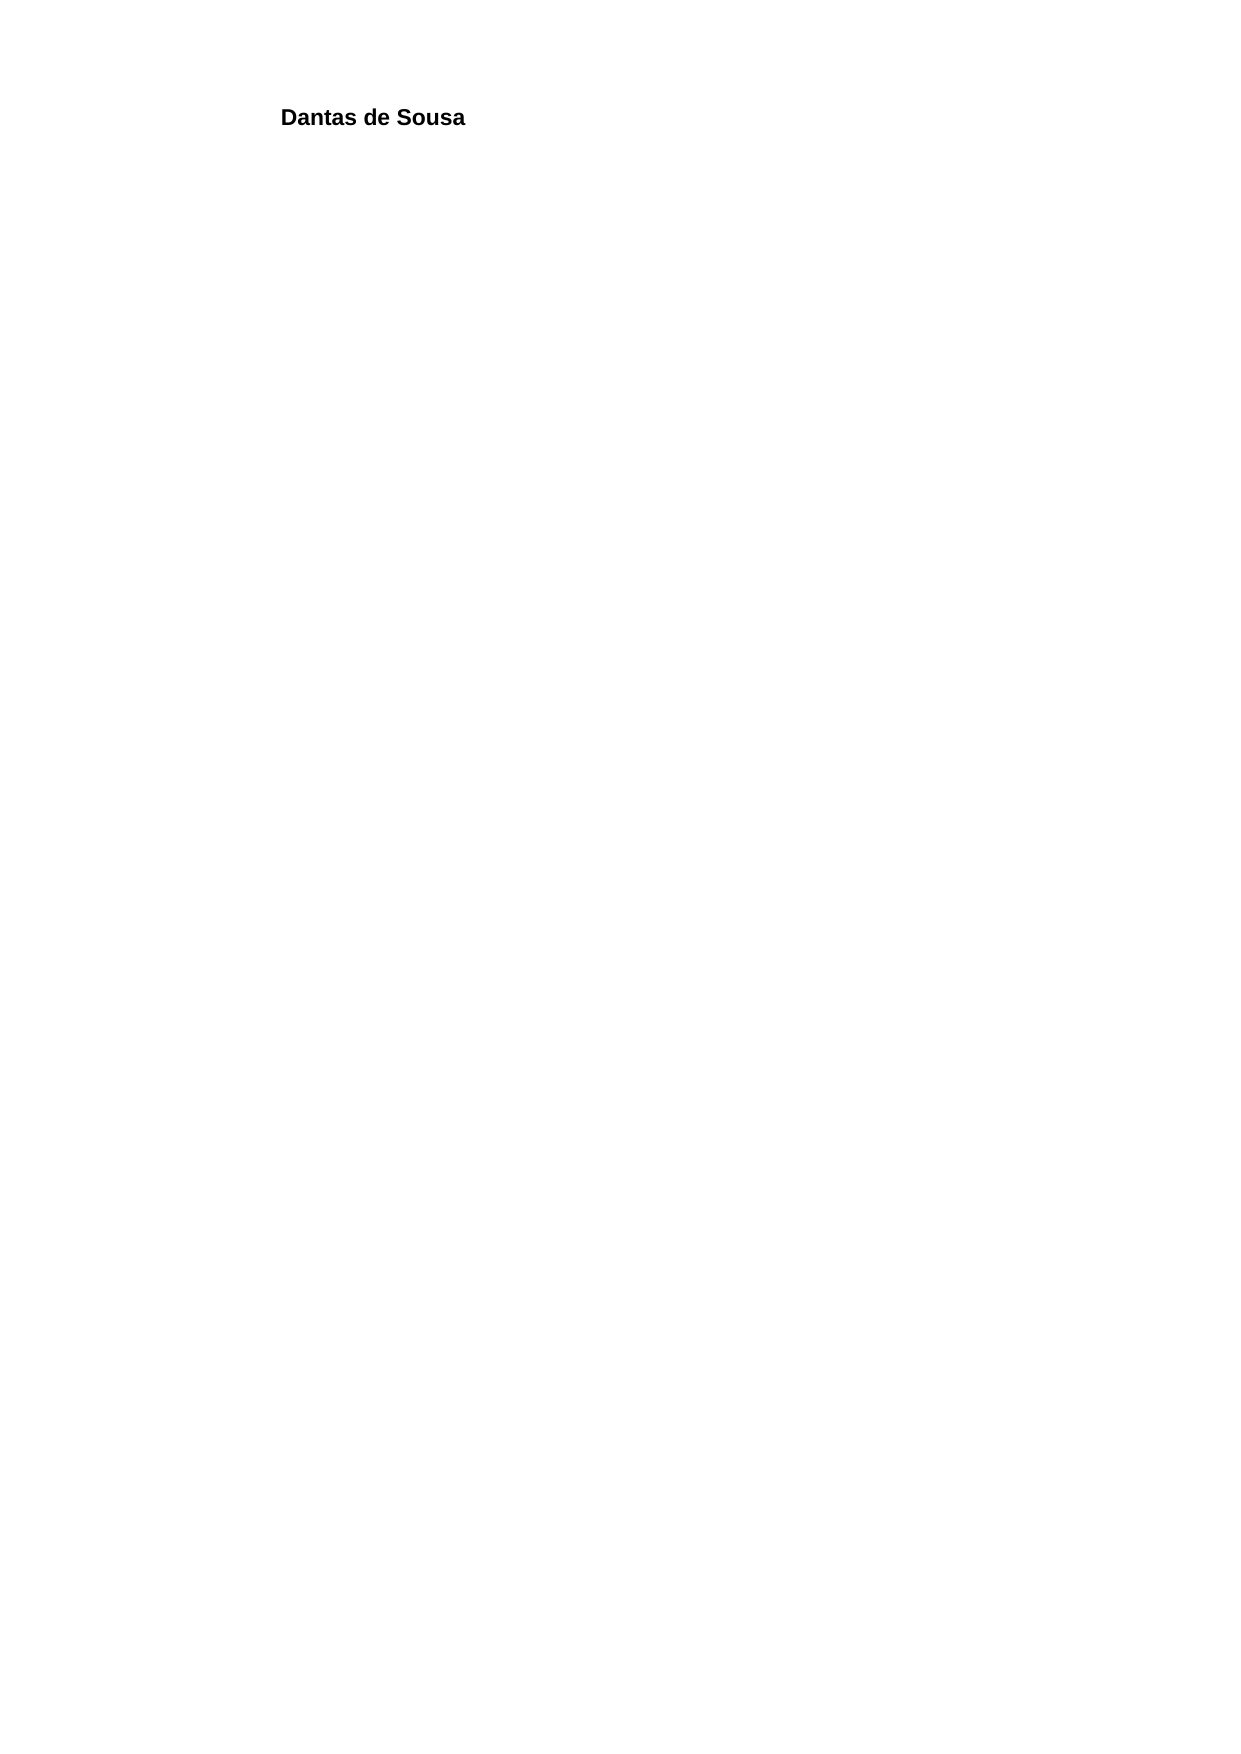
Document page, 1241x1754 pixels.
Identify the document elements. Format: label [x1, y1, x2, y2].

text [281, 103, 1115, 130]
